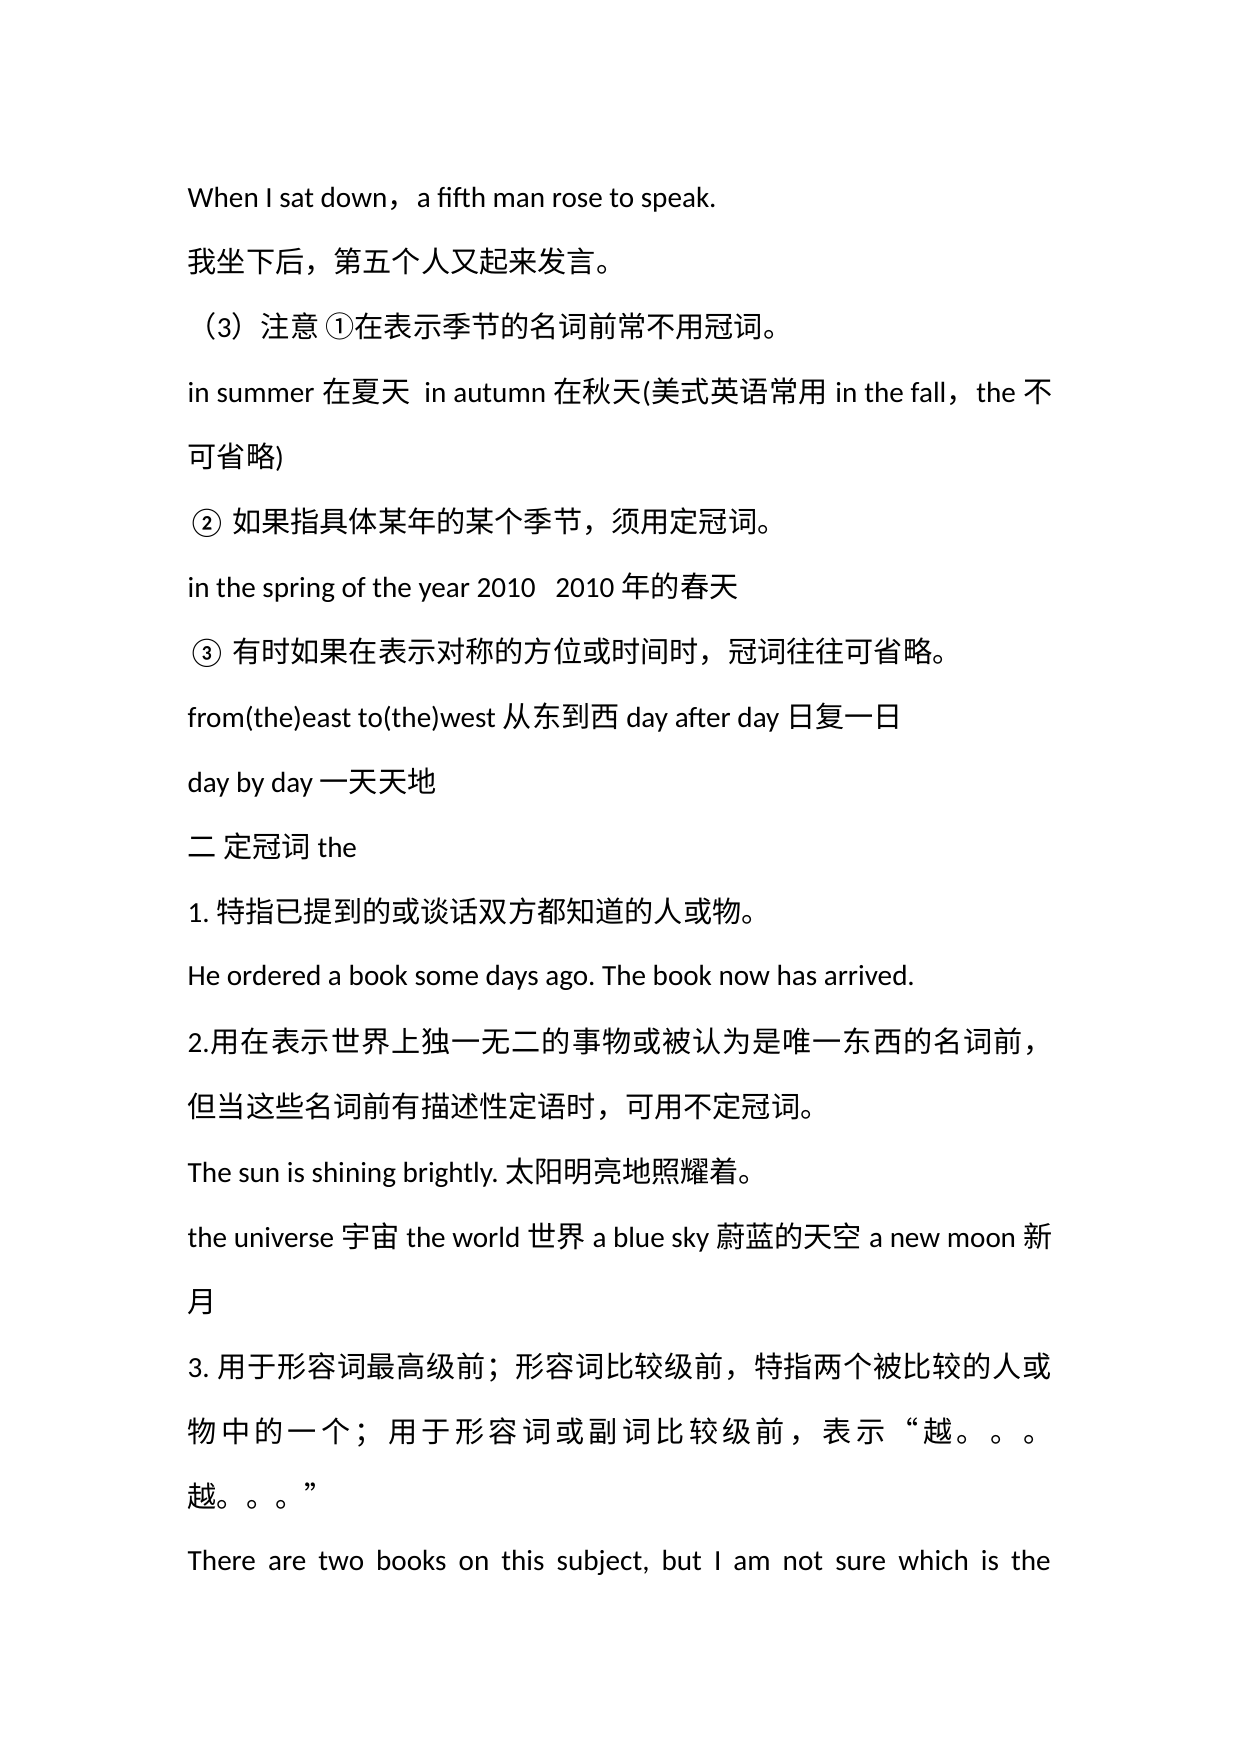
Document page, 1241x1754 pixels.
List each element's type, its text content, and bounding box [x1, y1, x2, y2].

text in the spring of the year 2010 2010 年的春天 [187, 552, 1053, 617]
text （3）注意 ①在表示季节的名词前常不用冠词。 [187, 292, 1053, 357]
text in summer 在夏天 in autumn 在秋天(美式英语常用 in the fall，the 不可省略) [187, 357, 1053, 487]
text 二 定冠词 the [187, 812, 1053, 877]
text When I sat down，a fifth man rose to speak. [187, 162, 1053, 227]
text 3. 用于形容词最高级前；形容词比较级前，特指两个被比较的人或物中的一个；用于形容词或副词比较级前，表示“越。。。越。。。” [187, 1332, 1053, 1527]
text 我坐下后，第五个人又起来发言。 [187, 227, 1053, 292]
text The sun is shining brightly. 太阳明亮地照耀着。 [187, 1137, 1053, 1202]
text the universe 宇宙 the world 世界 a blue sky 蔚蓝的天空 a new moon 新月 [187, 1202, 1053, 1332]
text from(the)east to(the)west 从东到西 day after day 日复一日 [187, 682, 1053, 747]
text ②如果指具体某年的某个季节，须用定冠词。 [187, 487, 1053, 552]
text day by day 一天天地 [187, 747, 1053, 812]
text He ordered a book some days ago. The book now has arrived. [187, 942, 1053, 1007]
text 1. 特指已提到的或谈话双方都知道的人或物。 [187, 877, 1053, 942]
text 2.用在表示世界上独一无二的事物或被认为是唯一东西的名词前，但当这些名词前有描述性定语时，可用不定冠词。 [187, 1007, 1053, 1137]
text ③有时如果在表示对称的方位或时间时，冠词往往可省略。 [187, 617, 1053, 682]
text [187, 1527, 1053, 1592]
